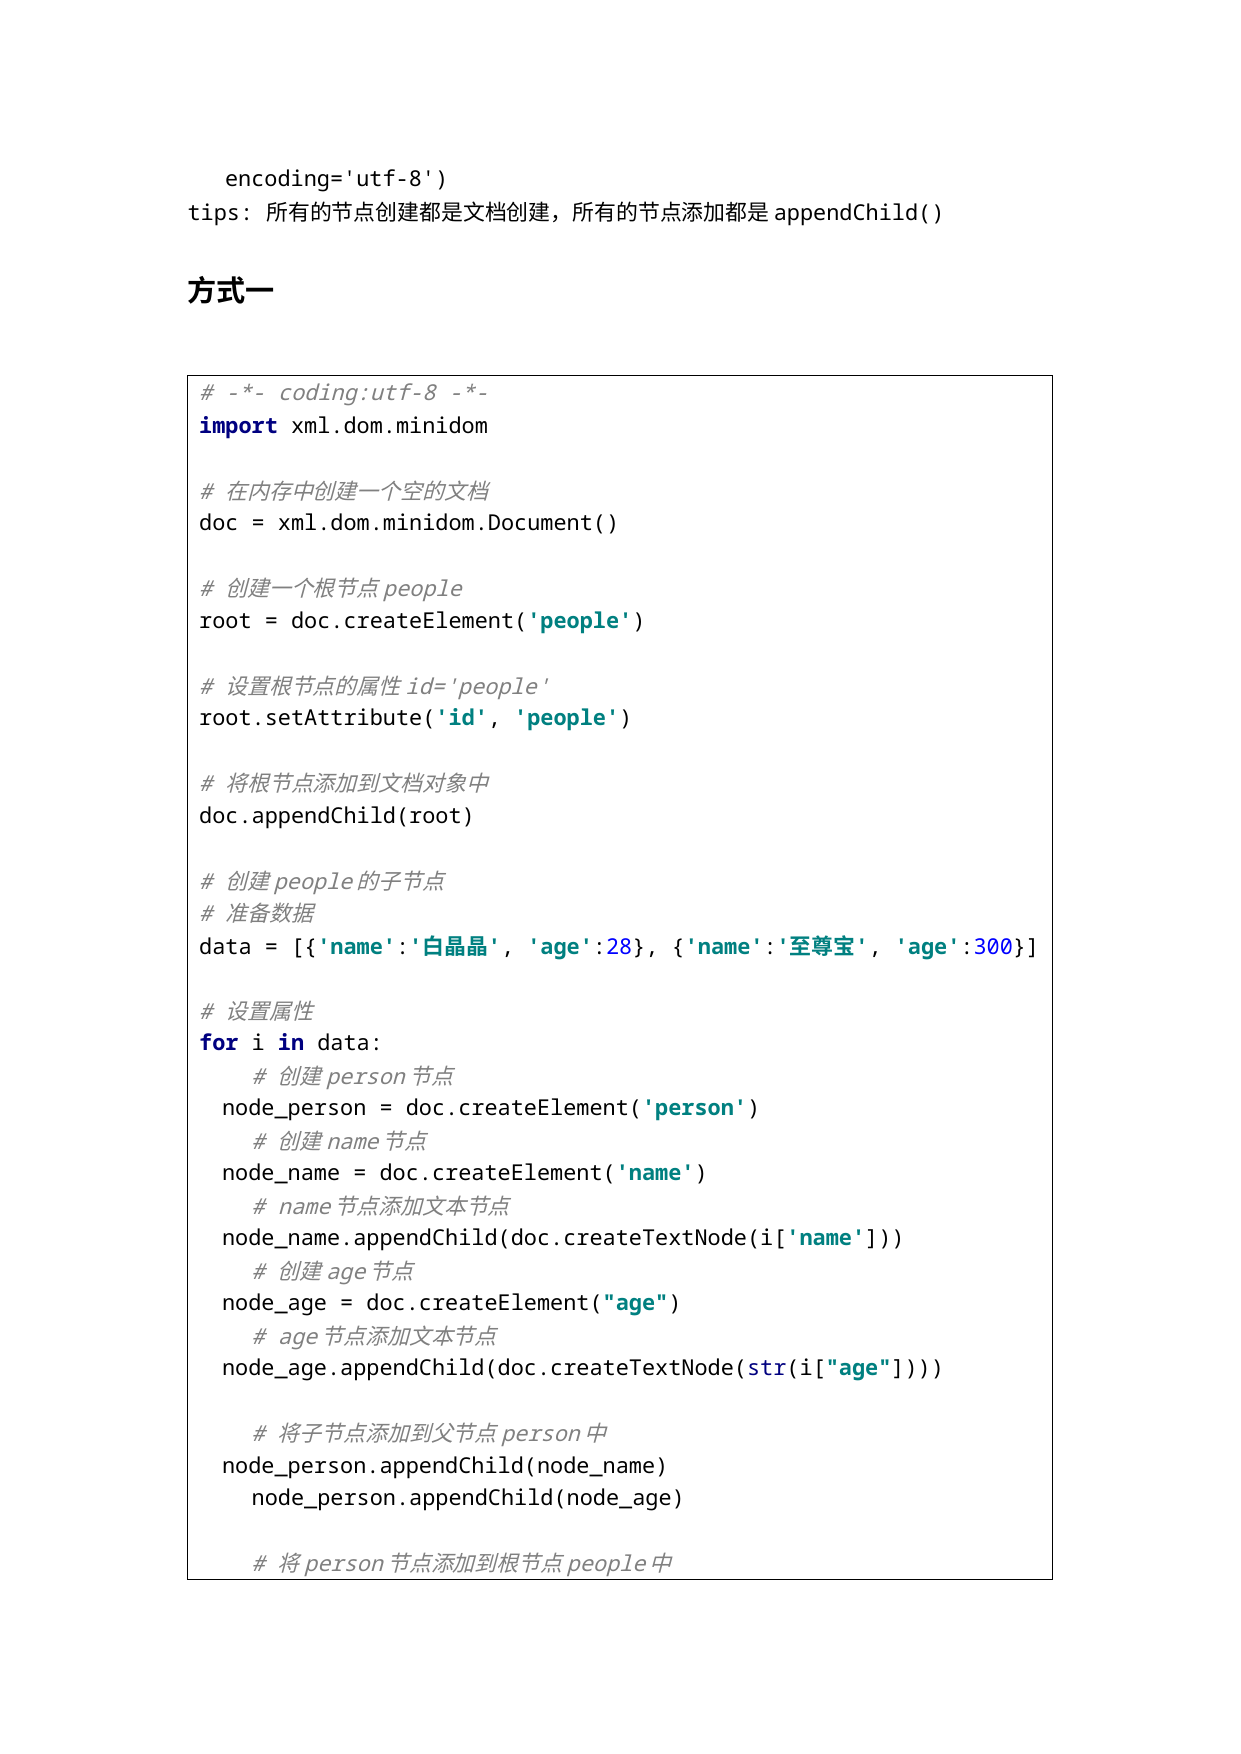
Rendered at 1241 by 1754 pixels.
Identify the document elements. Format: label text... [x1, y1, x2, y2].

text tips: 所有的节点创建都是文档创建，所有的节点添加都是appendChild() [187, 194, 1053, 227]
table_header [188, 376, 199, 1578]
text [225, 162, 1053, 194]
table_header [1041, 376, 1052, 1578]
subtitle 方式一 [187, 256, 1053, 321]
